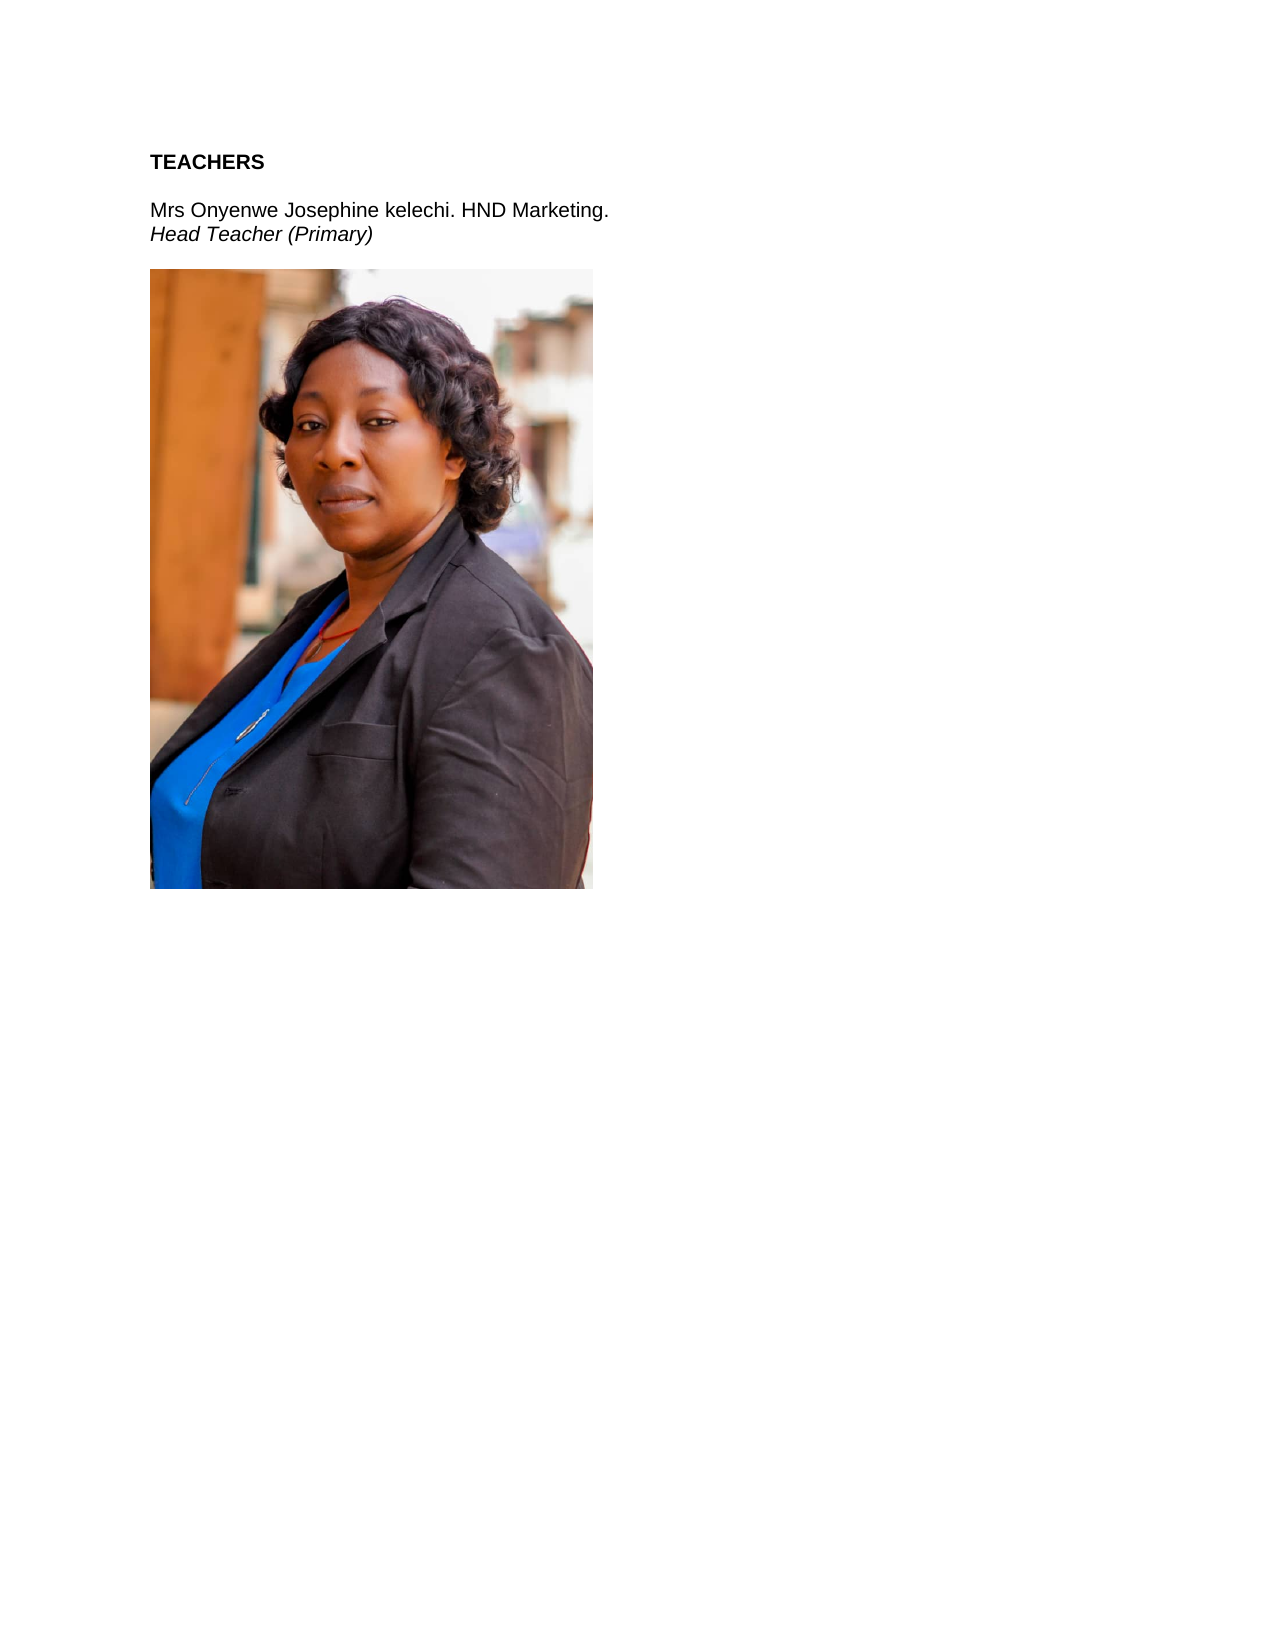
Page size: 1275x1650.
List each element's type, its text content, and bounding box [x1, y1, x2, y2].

picture [150, 269, 593, 889]
text Mrs Onyenwe Josephine kelechi. HND Marketing. [150, 198, 1125, 222]
text TEACHERS [150, 150, 1125, 174]
text Head Teacher (Primary) [150, 222, 1125, 246]
